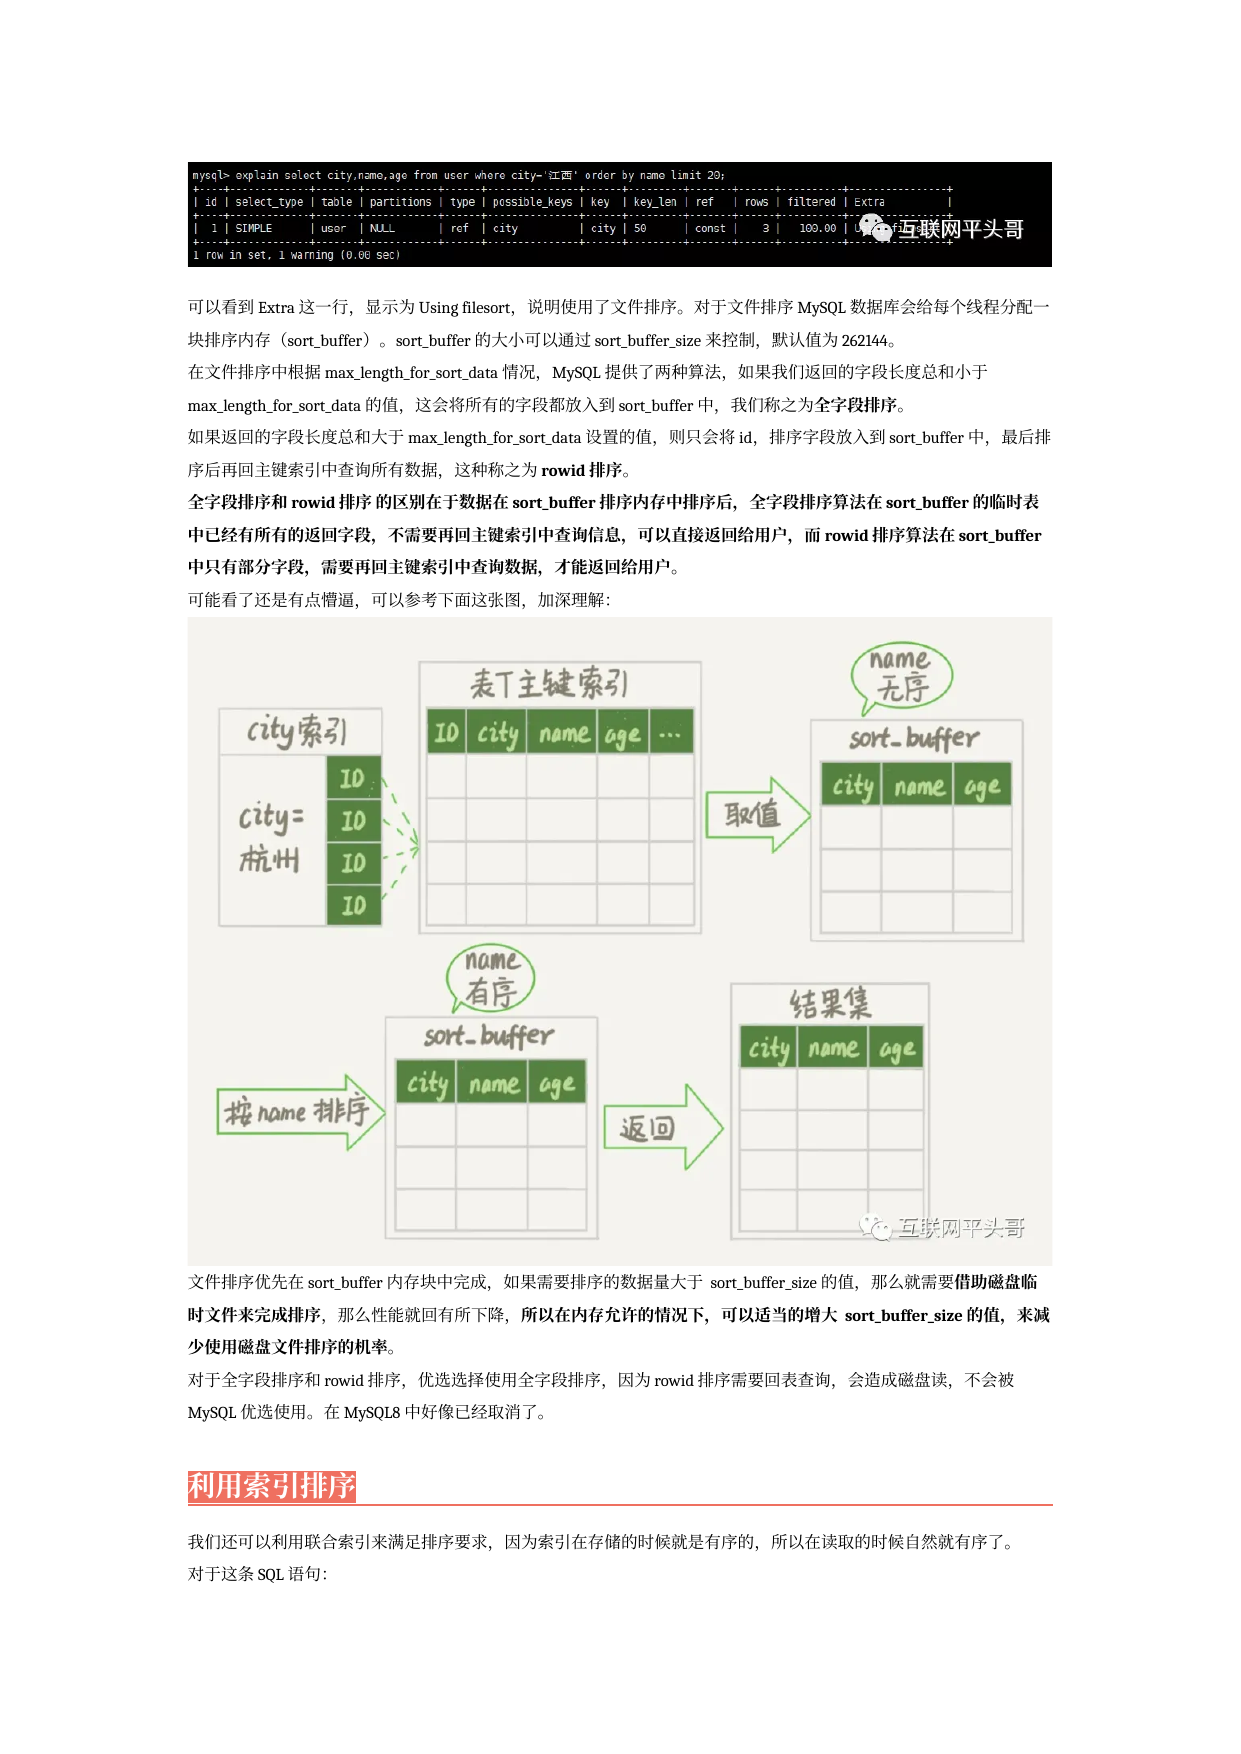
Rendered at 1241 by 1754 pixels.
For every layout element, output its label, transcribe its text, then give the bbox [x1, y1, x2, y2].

text 对于这条 SQL 语句： [187, 1559, 1053, 1592]
text 可能看了还是有点懵逼，可以参考下面这张图，加深理解： [187, 584, 1053, 617]
text 我们还可以利用联合索引来满足排序要求，因为索引在存储的时候就是有序的，所以在读取的时候自然就有序了。 [187, 1527, 1053, 1559]
text 全字段排序和 rowid排序 的区别在于数据在 sort_buffer 排序内存中排序后，全字段排序算法在sort_buffer 的临时表中已经有所有的返回字段，不需要再回主键索引中查询信息，可以直接返回给用户，而 rowid排序算法在sort_buffer 中只有部分字段，需要再回主键索引中查询数据，才能返回给用户。 [187, 487, 1053, 584]
text 文件排序优先在 sort_buffer 内存块中完成，如果需要排序的数据量大于 sort_buffer_size 的值，那么就需要借助磁盘临时文件来完成排序，那么性能就回有所下降，所以在内存允许的情况下，可以适当的增大 sort_buffer_size 的值，来减少使用磁盘文件排序的机率。 [187, 1267, 1053, 1364]
picture [187, 162, 1052, 267]
picture [187, 617, 1053, 1266]
text 如果返回的字段长度总和大于 max_length_for_sort_data 设置的值，则只会将 id，排序字段放入到 sort_buffer 中，最后排序后再回主键索引中查询所有数据，这种称之为 rowid 排序。 [187, 422, 1053, 487]
text 对于全字段排序和rowid排序，优选选择使用全字段排序，因为rowid排序需要回表查询，会造成磁盘读，不会被 MySQL 优选使用。在 MySQL8 中好像已经取消了。 [187, 1364, 1053, 1429]
text 可以看到 Extra 这一行，显示为 Using filesort，说明使用了文件排序。对于文件排序 MySQL 数据库会给每个线程分配一块排序内存（sort_buffer）。sort_buffer 的大小可以通过 sort_buffer_size 来控制，默认值为 262144。 [187, 292, 1053, 357]
subtitle 利用索引排序 [187, 1471, 1053, 1506]
text 在文件排序中根据 max_length_for_sort_data 情况，MySQL 提供了两种算法，如果我们返回的字段长度总和小于 max_length_for_sort_data 的值，这会将所有的字段都放入到 sort_buffer 中，我们称之为全字段排序。 [187, 357, 1053, 422]
